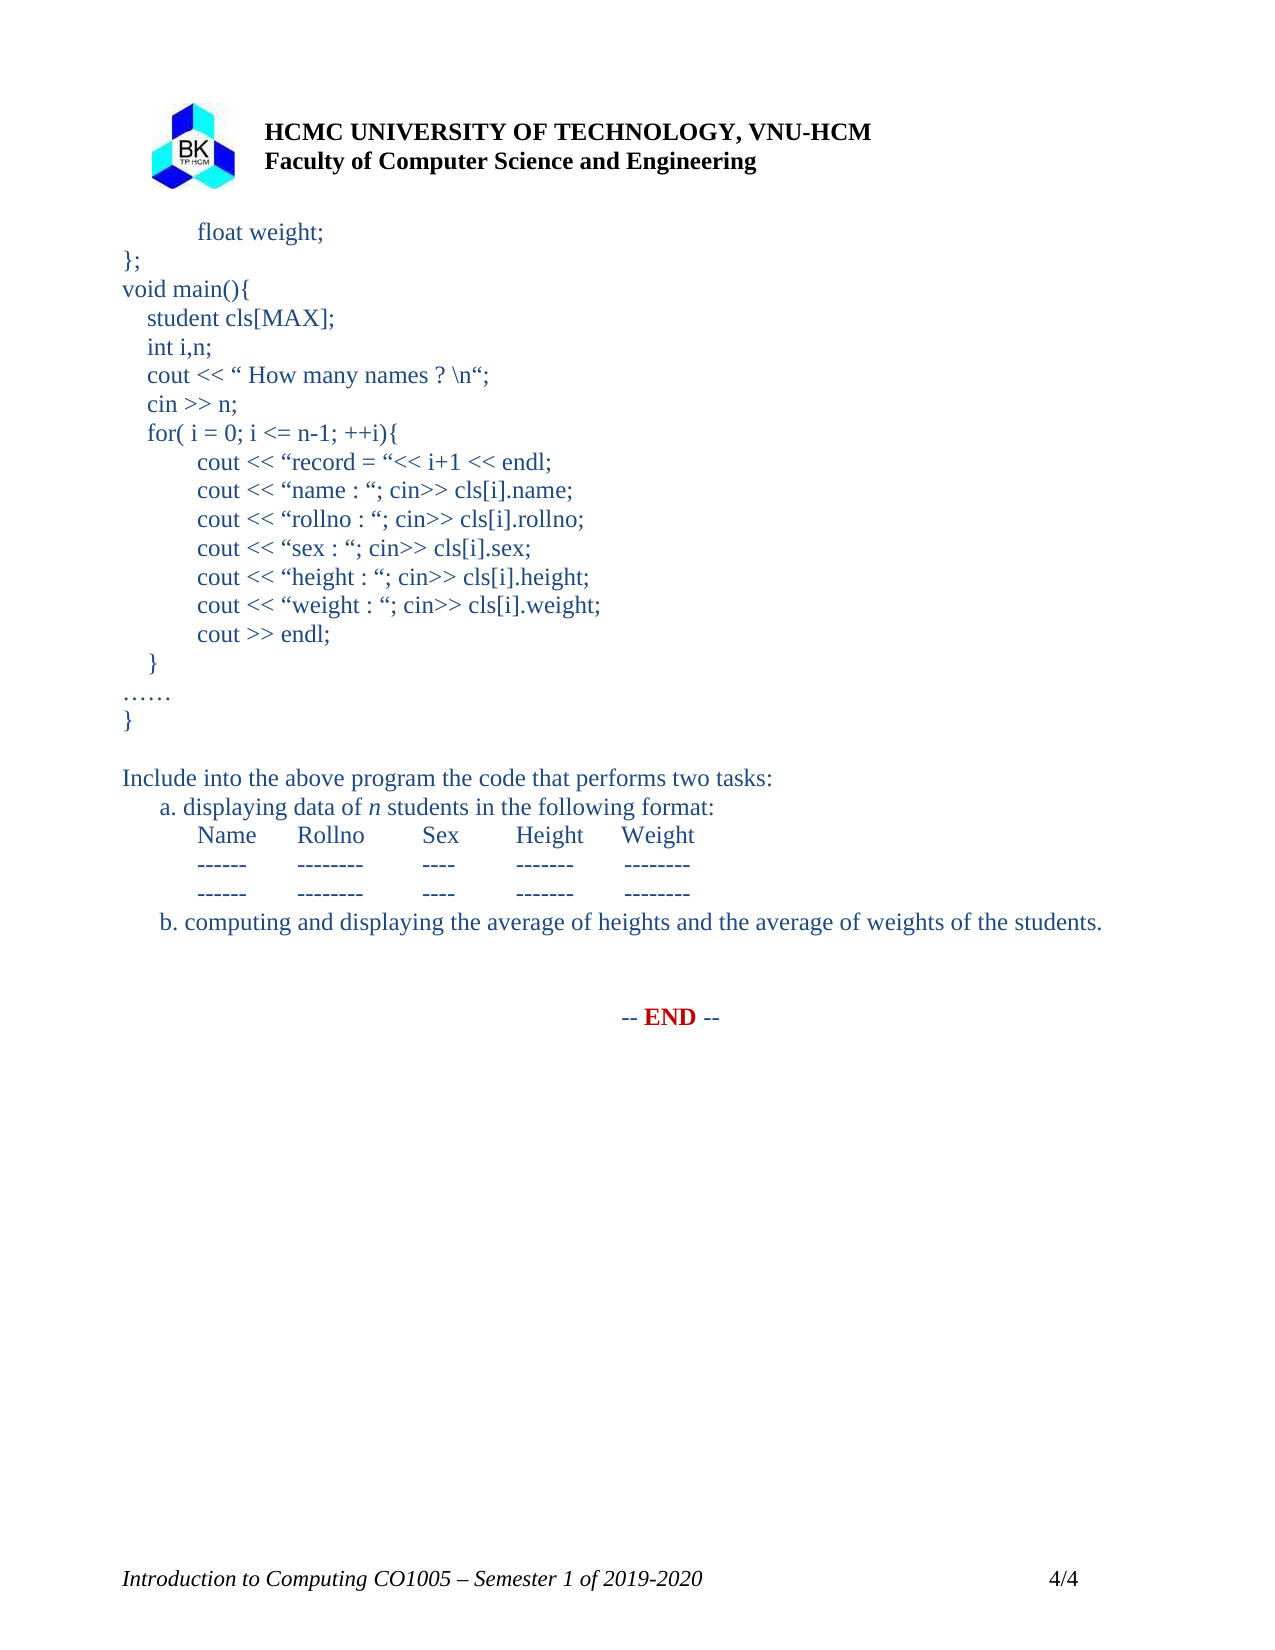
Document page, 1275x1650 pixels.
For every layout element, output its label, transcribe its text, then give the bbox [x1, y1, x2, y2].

text ------ -------- ---- ------- -------- [122, 878, 1144, 907]
picture [151, 103, 235, 189]
text Name Rollno Sex Height Weight [122, 821, 1144, 849]
text cout >> endl; [122, 619, 1144, 648]
text for( i = 0; i <= n-1; ++i){ [122, 418, 1144, 447]
text }; [122, 246, 1144, 274]
text Include into the above program the code that performs two tasks: [122, 763, 1144, 792]
text cout << “name : “; cin>> cls[i].name; [122, 476, 1144, 504]
text } [122, 706, 1144, 734]
text cout << “record = “<< i+1 << endl; [122, 447, 1144, 476]
text cout << “weight : “; cin>> cls[i].weight; [122, 591, 1144, 619]
text ------ -------- ---- ------- -------- [122, 849, 1144, 878]
text cin >> n; [122, 389, 1144, 418]
text cout << “height : “; cin>> cls[i].height; [122, 562, 1144, 591]
text float weight; [122, 217, 1144, 246]
text cout << “rollno : “; cin>> cls[i].rollno; [122, 504, 1144, 533]
text cout << “ How many names ? \n“; [122, 361, 1144, 389]
text void main(){ [122, 274, 1144, 303]
text b. computing and displaying the average of heights and the average of weights of the students. [122, 907, 1144, 936]
text int i,n; [122, 332, 1144, 361]
text } [122, 648, 1144, 677]
text student cls[MAX]; [122, 303, 1144, 332]
text a. displaying data of n students in the following format: [122, 792, 1144, 821]
text cout << “sex : “; cin>> cls[i].sex; [122, 533, 1144, 562]
list -- END -- [197, 1002, 1144, 1030]
text …… [122, 677, 1144, 706]
